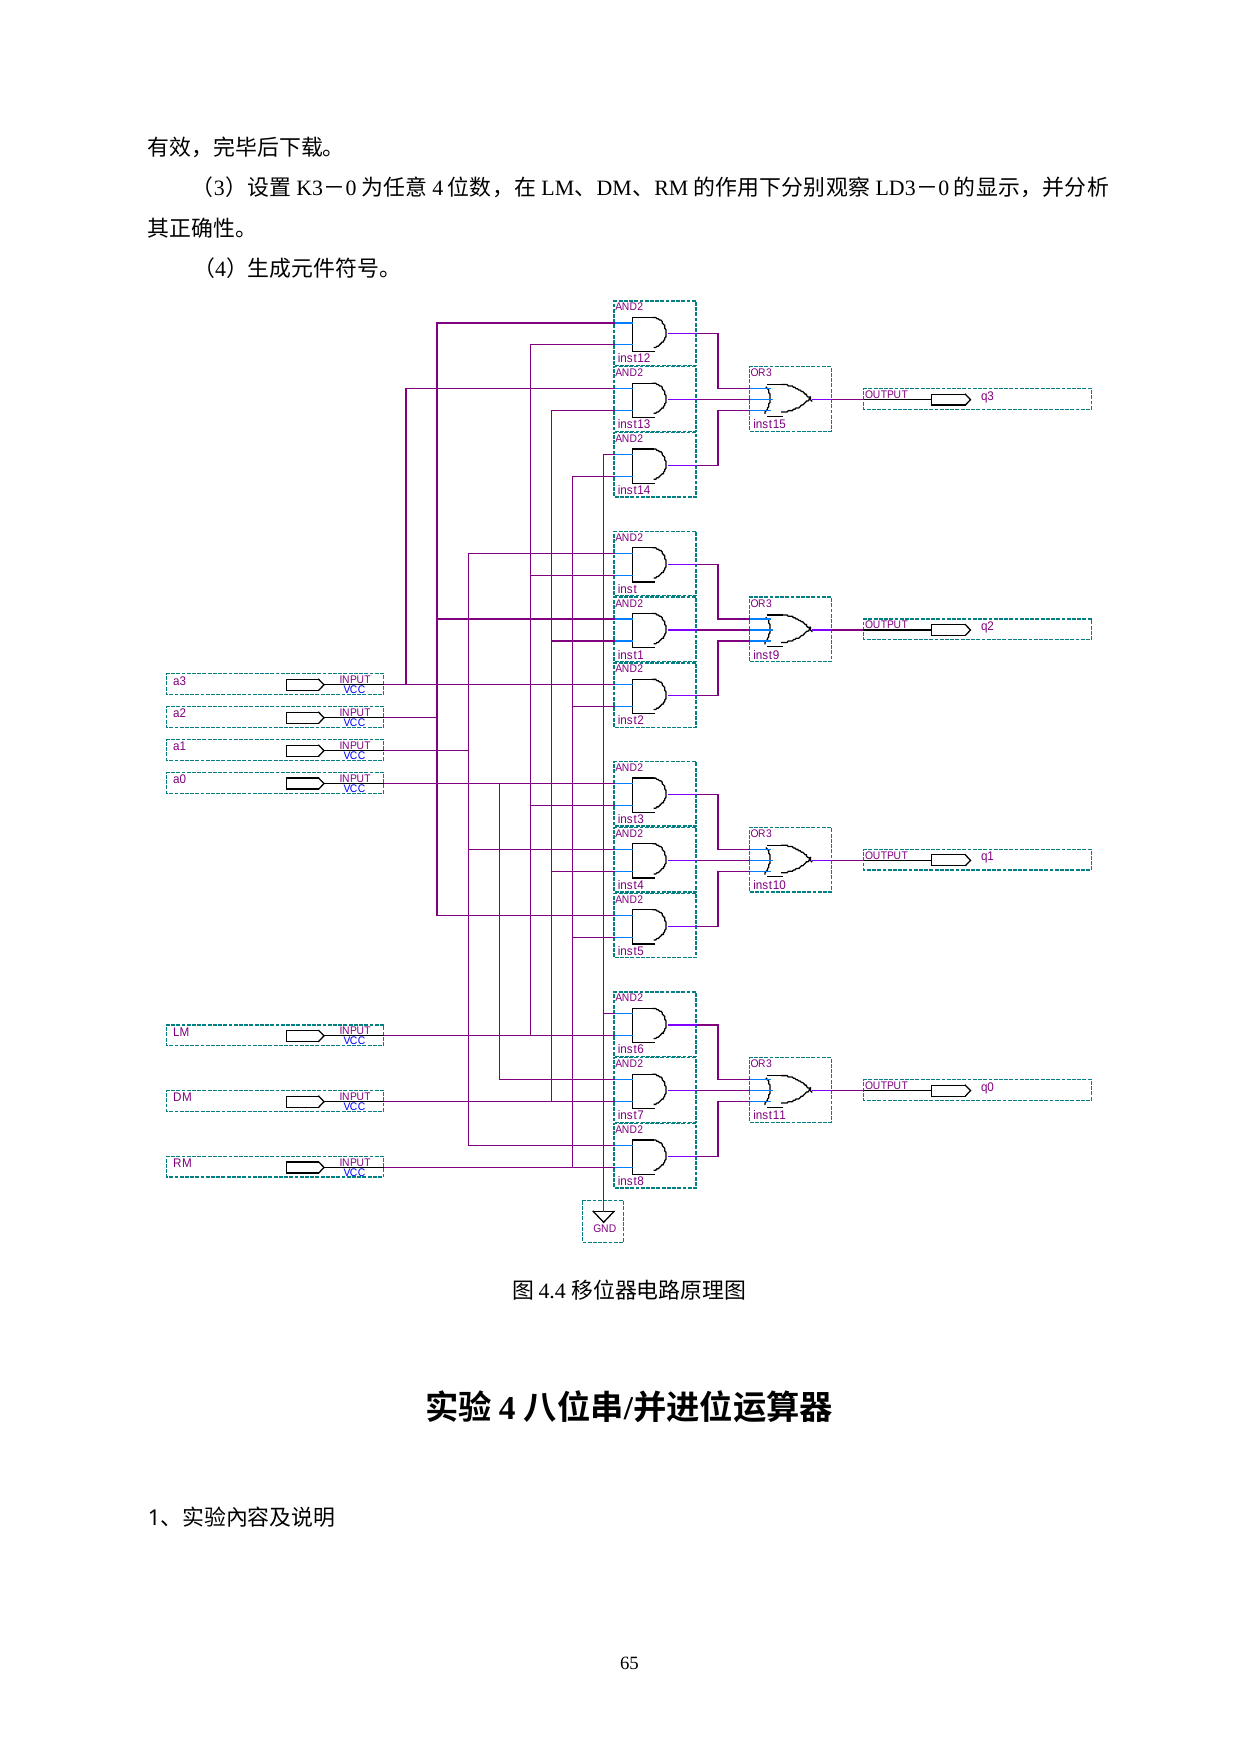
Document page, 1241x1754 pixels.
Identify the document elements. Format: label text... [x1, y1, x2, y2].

subtitle 实验4 八位串/并进位运算器 [148, 1373, 1110, 1438]
text （4）生成元件符号。 [148, 251, 1110, 283]
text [148, 129, 1110, 162]
text 图4.4 移位器电路原理图 [148, 1273, 1110, 1305]
text （3）设置K3－0为任意4位数，在LM、DM、RM的作用下分别观察LD3－0的显示，并分析其正确性。 [148, 170, 1110, 243]
text 1、实验內容及说明 [148, 1500, 1110, 1532]
